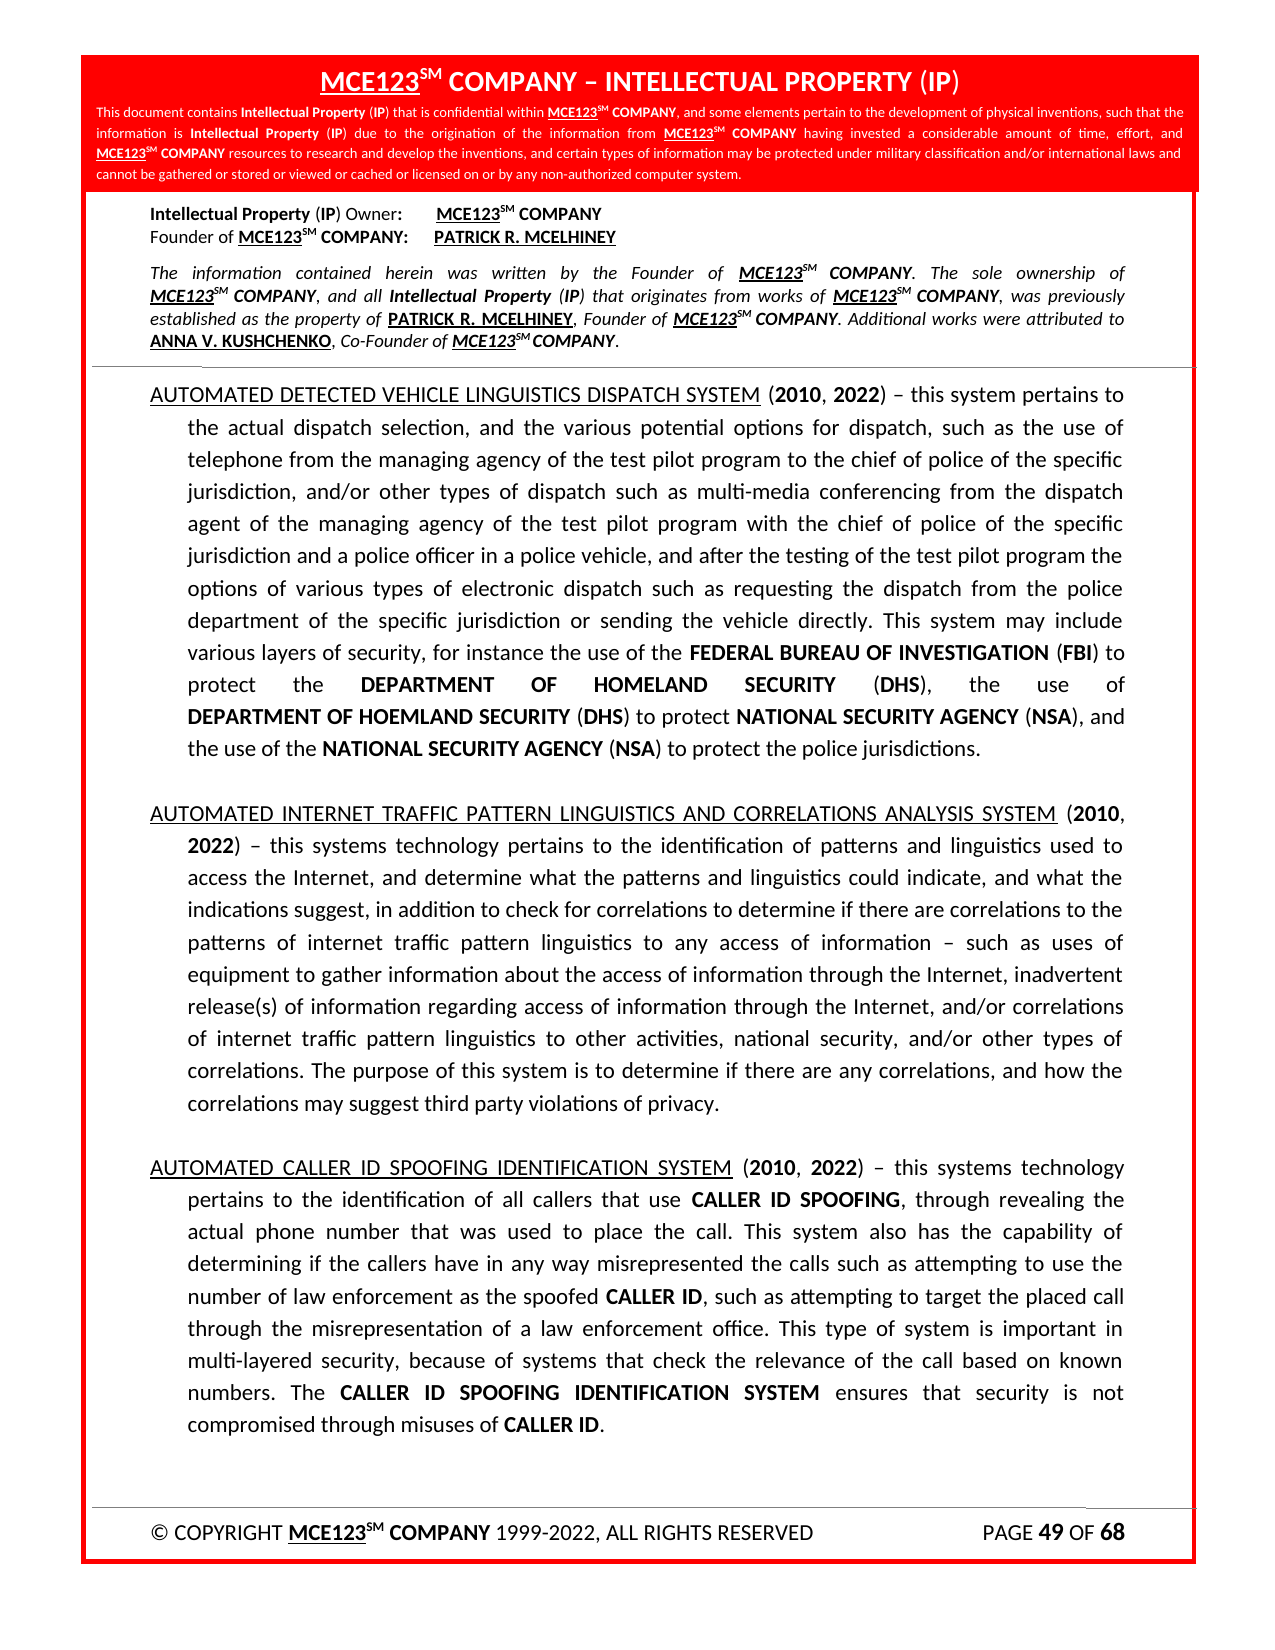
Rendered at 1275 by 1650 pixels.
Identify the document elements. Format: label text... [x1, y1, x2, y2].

text AUTOMATED DETECTED VEHICLE LINGUISTICS DISPATCH SYSTEM (2010, 2022) – this system pertains to the actual dispatch selection, and the various potential options for dispatch, such as the use of telephone from the managing agency of the test pilot program to the chief of police of the specific jurisdiction, and/or other types of dispatch such as multi-media conferencing from the dispatch agent of the managing agency of the test pilot program with the chief of police of the specific jurisdiction and a police officer in a police vehicle, and after the testing of the test pilot program the options of various types of electronic dispatch such as requesting the dispatch from the police department of the specific jurisdiction or sending the vehicle directly. This system may include various layers of security, for instance the use of the FEDERAL BUREAU OF INVESTIGATION (FBI) to protect the DEPARTMENT OF HOMELAND SECURITY (DHS), the use of DEPARTMENT OF HOEMLAND SECURITY (DHS) to protect NATIONAL SECURITY AGENCY (NSA), and the use of the NATIONAL SECURITY AGENCY (NSA) to protect the police jurisdictions. [150, 381, 1125, 763]
text AUTOMATED CALLER ID SPOOFING IDENTIFICATION SYSTEM (2010, 2022) – this systems technology pertains to the identification of all callers that use CALLER ID SPOOFING, through revealing the actual phone number that was used to place the call. This system also has the capability of determining if the callers have in any way misrepresented the calls such as attempting to use the number of law enforcement as the spoofed CALLER ID, such as attempting to target the placed call through the misrepresentation of a law enforcement office. This type of system is important in multi-layered security, because of systems that check the relevance of the call based on known numbers. The CALLER ID SPOOFING IDENTIFICATION SYSTEM ensures that security is not compromised through misuses of CALLER ID. [150, 1153, 1125, 1438]
text AUTOMATED INTERNET TRAFFIC PATTERN LINGUISTICS AND CORRELATIONS ANALYSIS SYSTEM (2010, 2022) – this systems technology pertains to the identification of patterns and linguistics used to access the Internet, and determine what the patterns and linguistics could indicate, and what the indications suggest, in addition to check for correlations to determine if there are correlations to the patterns of internet traffic pattern linguistics to any access of information – such as uses of equipment to gather information about the access of information through the Internet, inadvertent release(s) of information regarding access of information through the Internet, and/or correlations of internet traffic pattern linguistics to other activities, national security, and/or other types of correlations. The purpose of this system is to determine if there are any correlations, and how the correlations may suggest third party violations of privacy. [150, 799, 1125, 1117]
